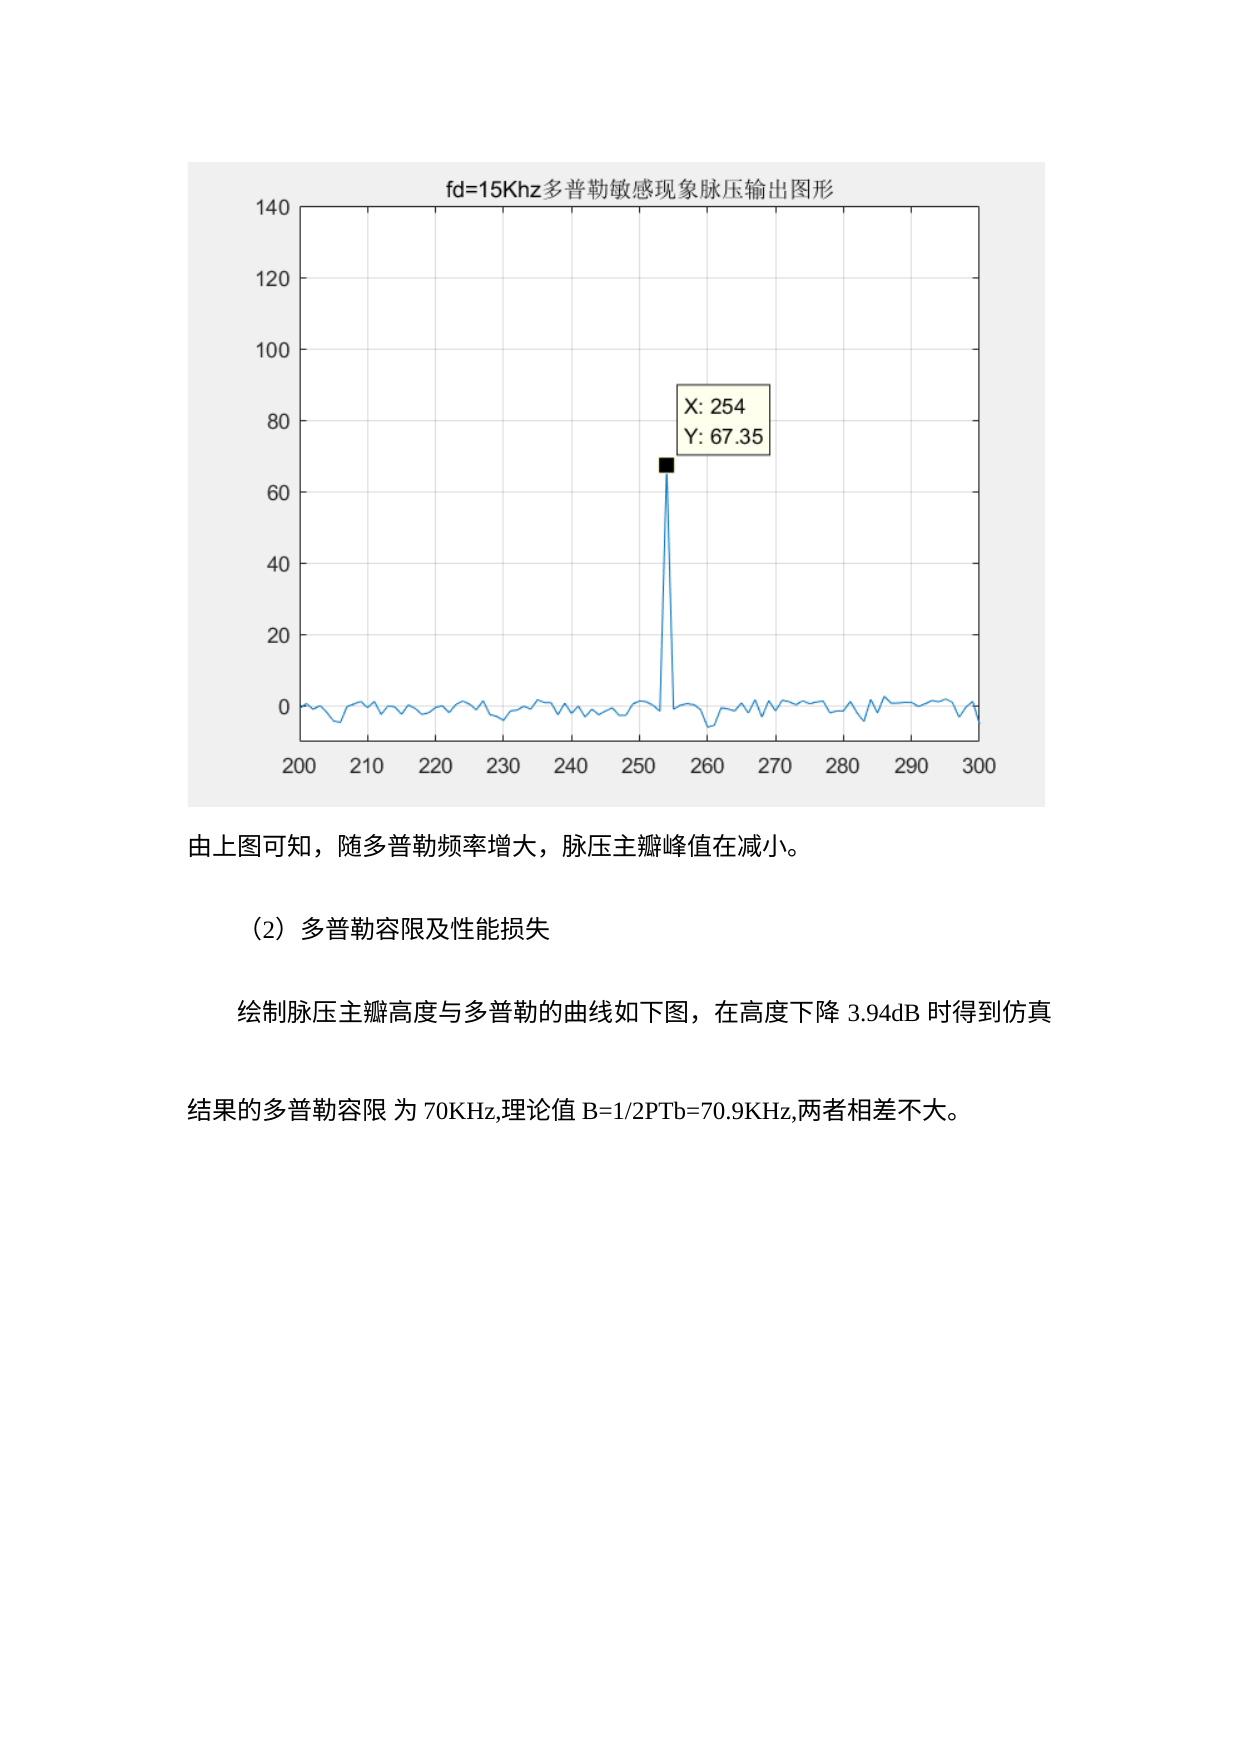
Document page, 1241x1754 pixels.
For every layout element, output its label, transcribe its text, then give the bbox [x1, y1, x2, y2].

picture [187, 162, 1046, 807]
text 由上图可知，随多普勒频率增大，脉压主瓣峰值在减小。 [187, 812, 1053, 877]
text 绘制脉压主瓣高度与多普勒的曲线如下图，在高度下降 3.94dB 时得到仿真结果的多普勒容限 为70KHz,理论值B=1/2PTb=70.9KHz,两者相差不大。 [187, 978, 1053, 1141]
text （2）多普勒容限及性能损失 [187, 895, 1053, 960]
